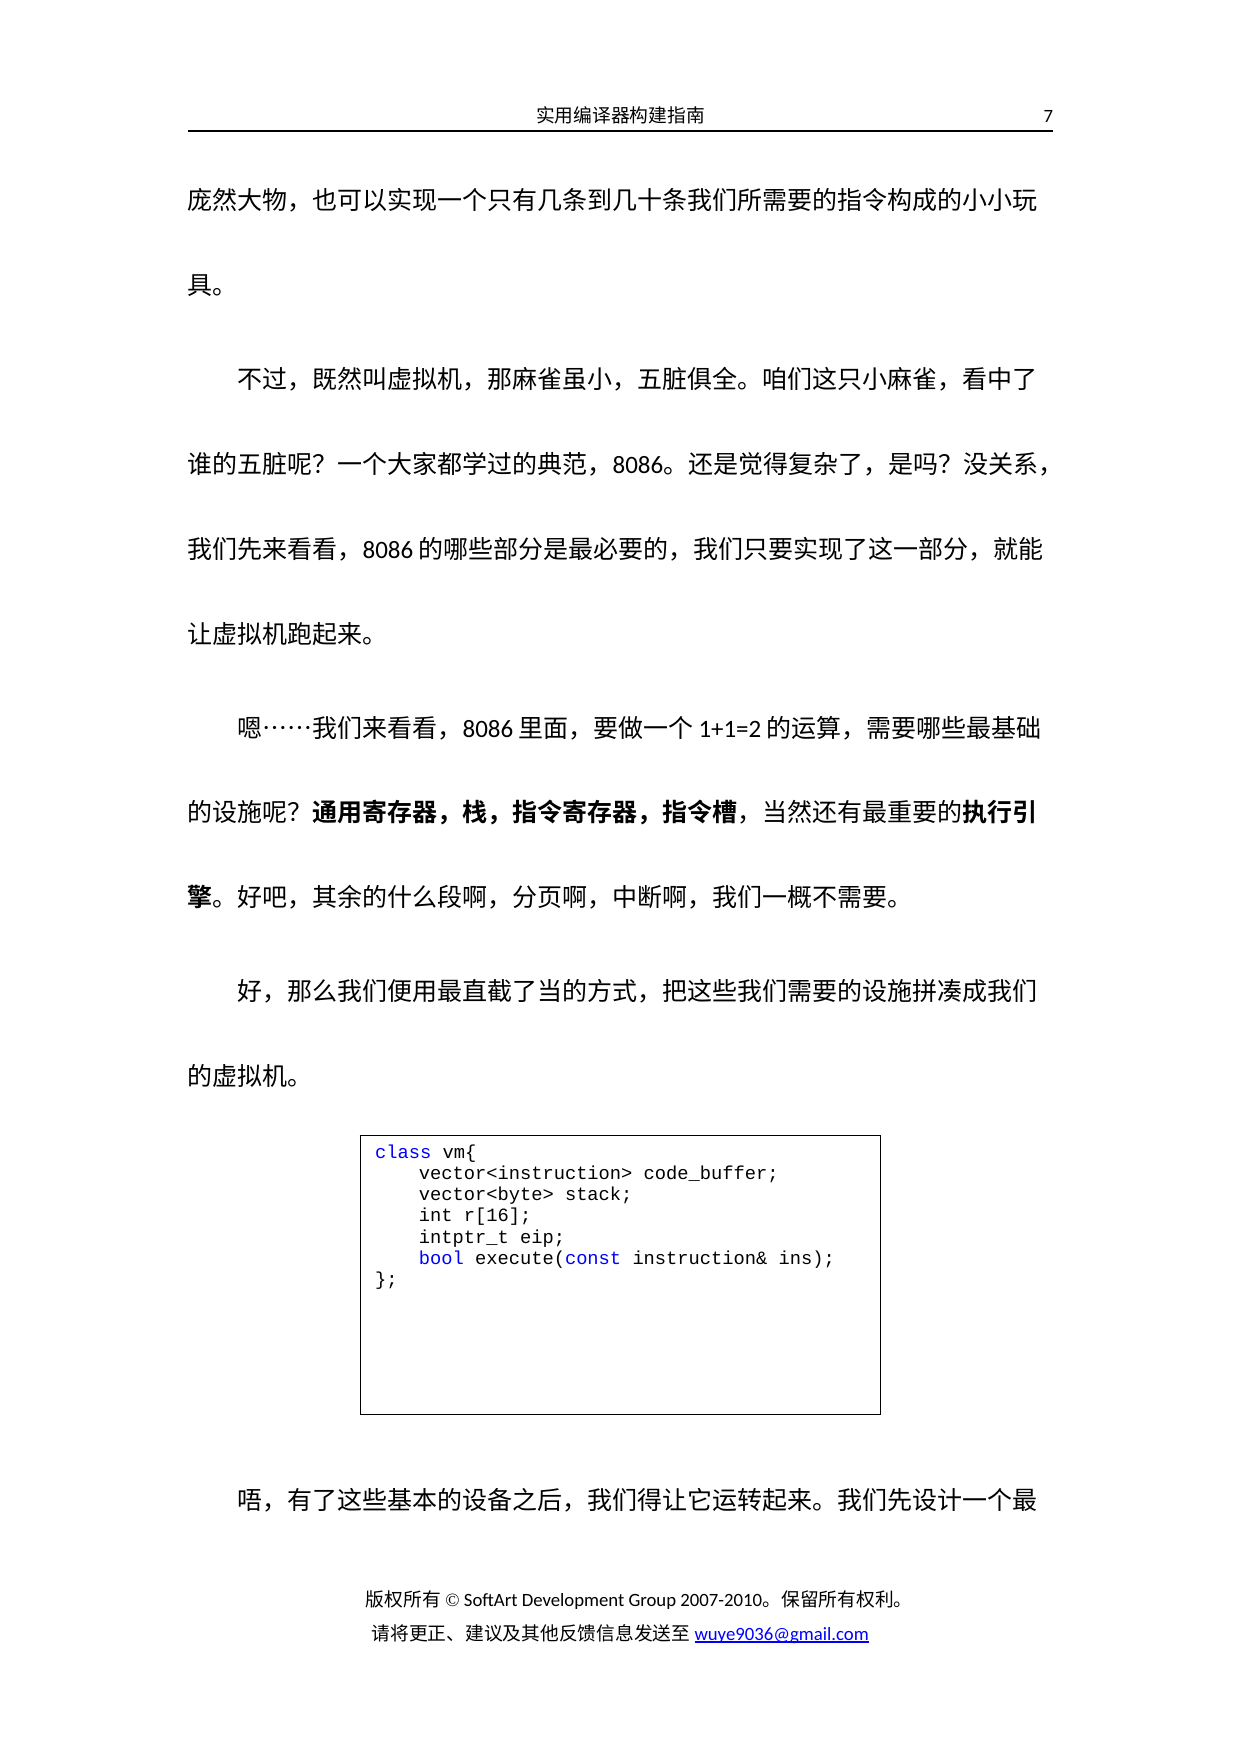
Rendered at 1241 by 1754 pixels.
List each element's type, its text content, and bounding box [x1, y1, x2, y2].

text 唔，有了这些基本的设备之后，我们得让它运转起来。我们先设计一个最简单的驱动代码，这个代码依次读入code_buffer里eip位置上的指令，然后执行这条指令，执行完后，移向下一条，知道指令槽空为止。 [187, 1465, 1053, 1533]
text 好，那么我们便用最直截了当的方式，把这些我们需要的设施拼凑成我们的虚拟机。 [187, 956, 1053, 1109]
text 不过，既然叫虚拟机，那麻雀虽小，五脏俱全。咱们这只小麻雀，看中了谁的五脏呢？一个大家都学过的典范，8086。还是觉得复杂了，是吗？没关系，我们先来看看，8086的哪些部分是最必要的，我们只要实现了这一部分，就能让虚拟机跑起来。 [187, 343, 1053, 666]
text 唔，虚拟机。是个很可怕的名词，不是么？没关系，对我们的实现来说，虚拟机最大的好处，就在于它可大可小。我们可以实现一个x86一样指令集的庞然大物，也可以实现一个只有几条到几十条我们所需要的指令构成的小小玩具。 [187, 165, 1053, 317]
text 嗯……我们来看看，8086里面，要做一个1+1=2的运算，需要哪些最基础的设施呢？通用寄存器，栈，指令寄存器，指令槽，当然还有最重要的执行引擎。好吧，其余的什么段啊，分页啊，中断啊，我们一概不需要。 [187, 692, 1053, 930]
